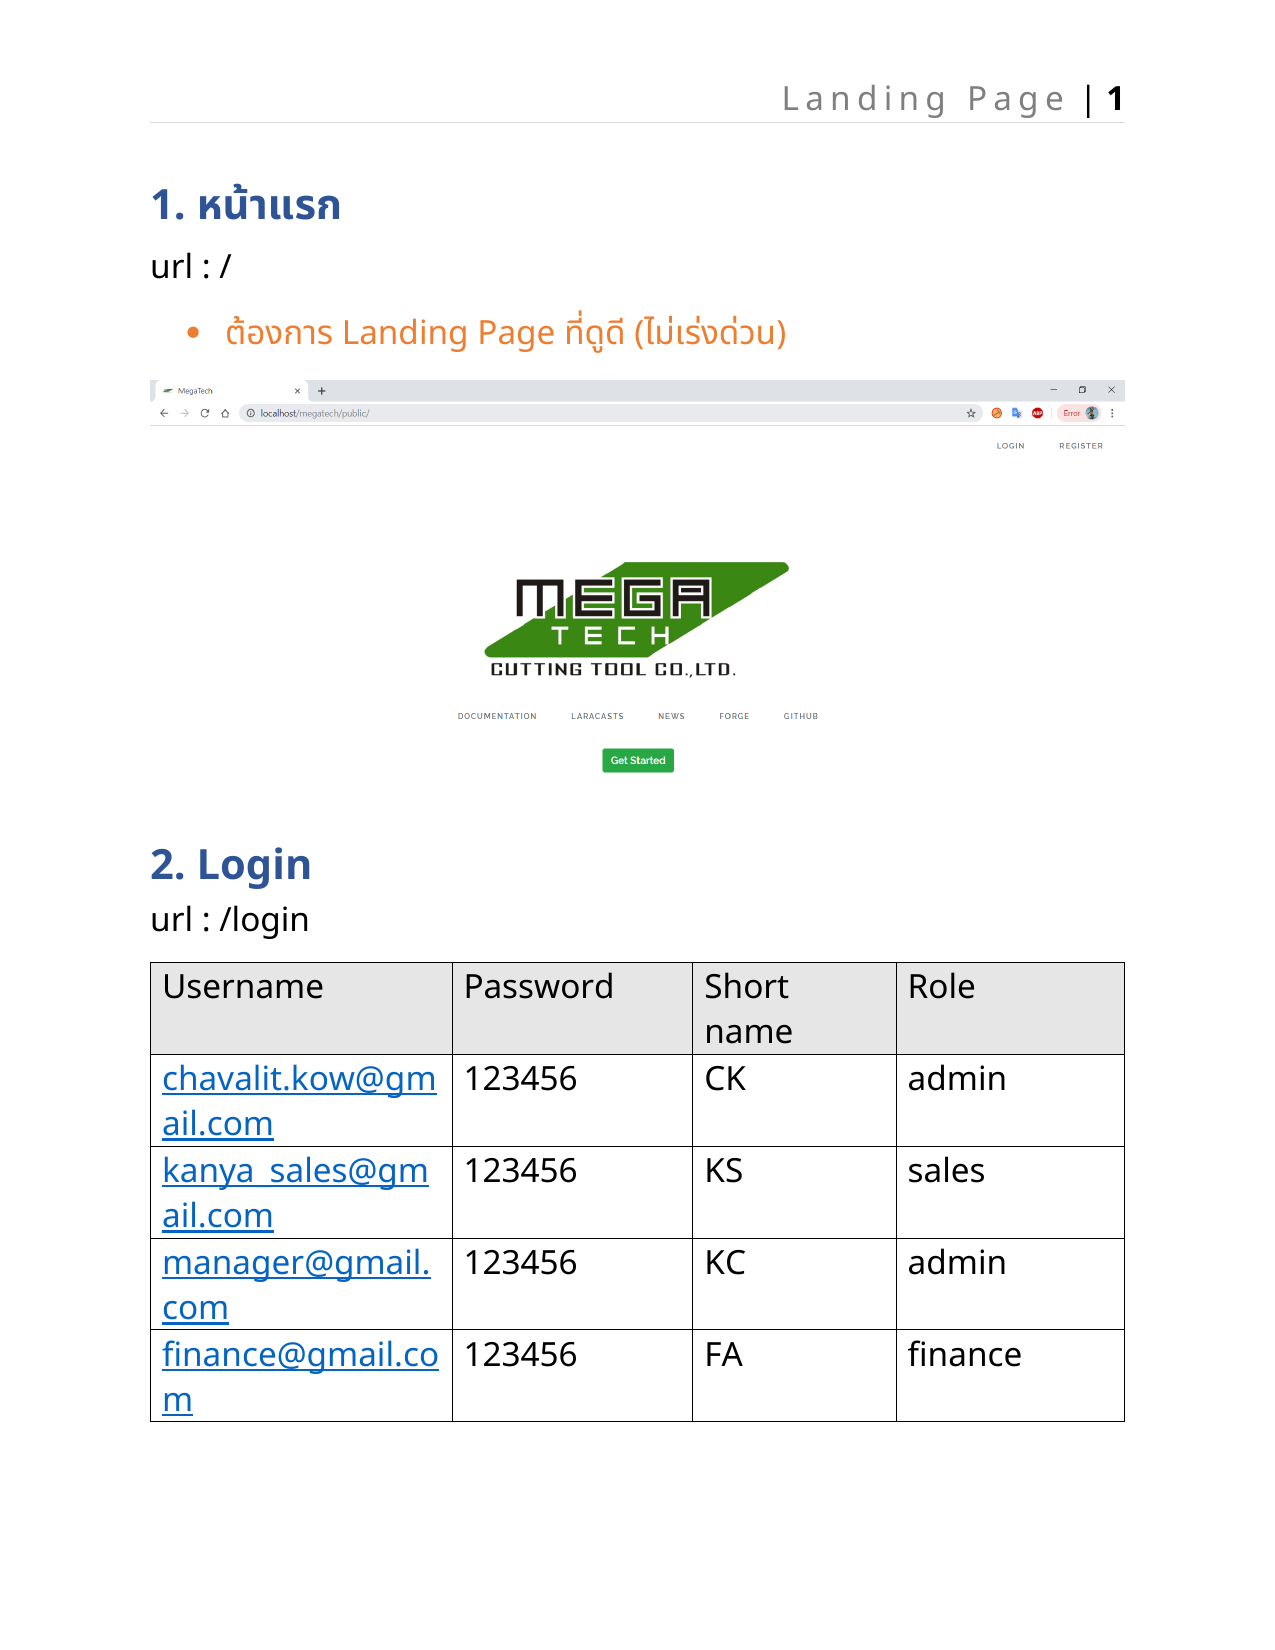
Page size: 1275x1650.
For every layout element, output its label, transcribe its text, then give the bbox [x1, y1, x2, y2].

table_cell 123456 [453, 1239, 692, 1329]
table_cell finance@gmail.com [151, 1330, 452, 1421]
table_cell sales [897, 1147, 1124, 1237]
table_cell FA [693, 1330, 896, 1421]
subtitle 1. หน้าแรก [150, 175, 1125, 238]
table_cell manager@gmail.com [151, 1239, 452, 1329]
table_cell 123456 [453, 1330, 692, 1421]
table_header Short name [693, 963, 896, 1054]
text url : /login [150, 896, 1125, 942]
table_header Role [897, 963, 1124, 1054]
table_cell admin [897, 1055, 1124, 1146]
table_cell chavalit.kow@gmail.com [151, 1055, 452, 1146]
table_cell finance [897, 1330, 1124, 1421]
table_cell KS [693, 1147, 896, 1237]
table_cell KC [693, 1239, 896, 1329]
table_cell 123456 [453, 1055, 692, 1146]
table_cell admin [897, 1239, 1124, 1329]
table_cell CK [693, 1055, 896, 1146]
table_header Username [151, 963, 452, 1054]
list ต้องการ Landing Page ที่ดูดี (ไม่เร่งด่วน) [187, 309, 1125, 359]
table_cell kanya_sales@gmail.com [151, 1147, 452, 1237]
table_header Password [453, 963, 692, 1054]
picture [150, 380, 1125, 807]
subtitle 2. Login [150, 835, 1125, 892]
table_cell 123456 [453, 1147, 692, 1237]
text url : / [150, 243, 1125, 289]
